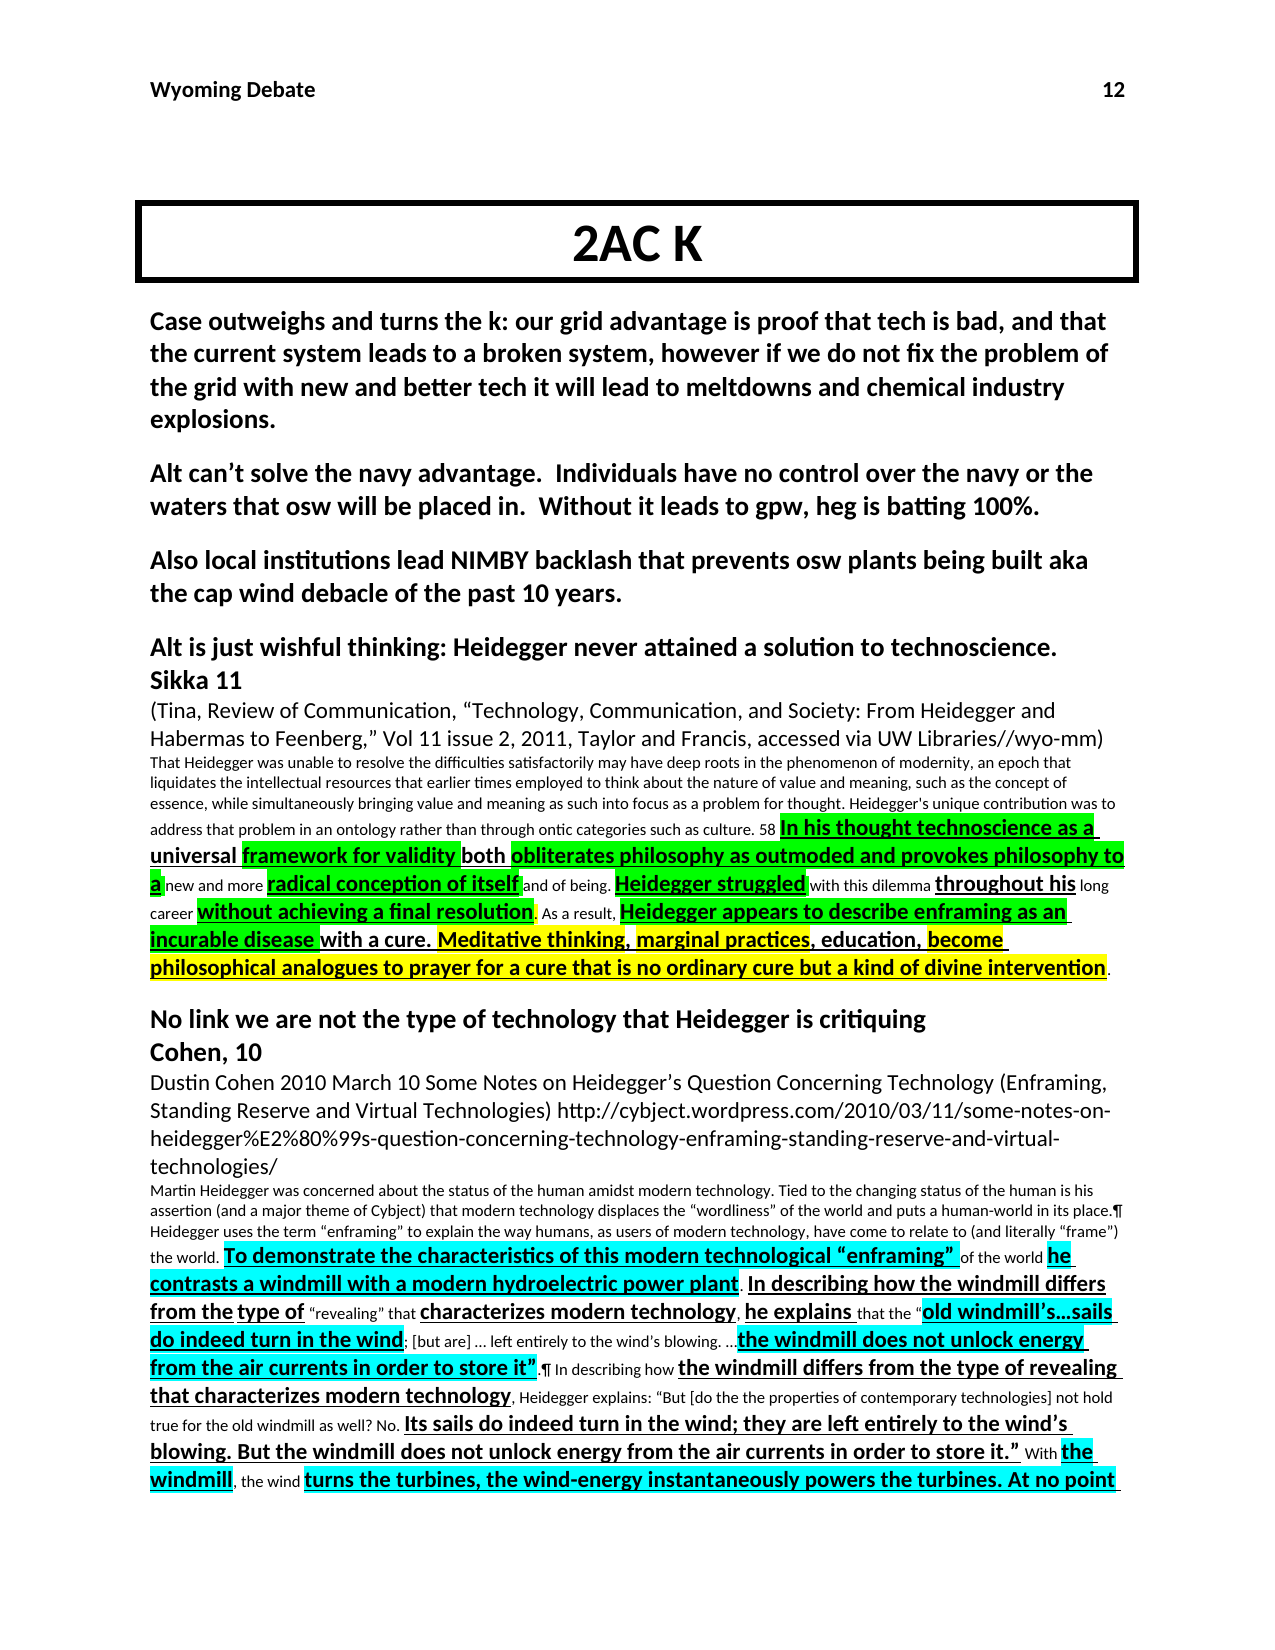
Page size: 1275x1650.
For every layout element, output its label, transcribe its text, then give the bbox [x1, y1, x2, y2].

subtitle 2AC K [142, 206, 1133, 277]
subtitle Case outweighs and turns the k: our grid advantage is proof that tech is bad, and that the current system leads to a broken system, however if we do not fix the problem of the grid with new and better tech it will lead to meltdowns and chemical industry explosions. [150, 304, 1125, 436]
subtitle Alt can’t solve the navy advantage. Individuals have no control over the navy or the waters that osw will be placed in. Without it leads to gpw, heg is batting 100%. [150, 457, 1125, 523]
subtitle Alt is just wishful thinking: Heidegger never attained a solution to technoscience. [150, 630, 1125, 663]
text That Heidegger was unable to resolve the difficulties satisfactorily may have deep roots in the phenomenon of modernity, an epoch that liquidates the intellectual resources that earlier times employed to think about the nature of value and meaning, such as the concept of essence, while simultaneously bringing value and meaning as such into focus as a problem for thought. Heidegger's unique contribution was to address that problem in an ontology rather than through ontic categories such as culture. 58 In his thought technoscience as a universal framework for validity both obliterates philosophy as outmoded and provokes philosophy to a new and more radical conception of itself and of being. Heidegger struggled with this dilemma throughout his long career without achieving a final resolution. As a result, Heidegger appears to describe enframing as an incurable disease with a cure. Meditative thinking, marginal practices, education, become philosophical analogues to prayer for a cure that is no ordinary cure but a kind of divine intervention. [150, 867, 1125, 981]
subtitle No link we are not the type of technology that Heidegger is critiquing [150, 1002, 1125, 1035]
text (Tina, Review of Communication, “Technology, Communication, and Society: From Heidegger and Habermas to Feenberg,” Vol 11 issue 2, 2011, Taylor and Francis, accessed via UW Libraries//wyo-mm) [150, 696, 1125, 752]
text Cohen, 10 [150, 1035, 1125, 1068]
subtitle Also local institutions lead NIMBY backlash that prevents osw plants being built aka the cap wind debacle of the past 10 years. [150, 543, 1125, 609]
text Dustin Cohen 2010 March 10 Some Notes on Heidegger’s Question Concerning Technology (Enframing, Standing Reserve and Virtual Technologies) http://cybject.wordpress.com/2010/03/11/some-notes-on-heidegger%E2%80%99s-question-concerning-technology-enframing-standing-reserve-and-virtual-technologies/ [150, 1068, 1125, 1180]
text That Heidegger was unable to resolve the difficulties satisfactorily may have deep roots in the phenomenon of modernity, an epoch that liquidates the intellectual resources that earlier times employed to think about the nature of value and meaning, such as the concept of essence, while simultaneously bringing value and meaning as such into focus as a problem for thought. Heidegger's unique contribution was to address that problem in an ontology rather than through ontic categories such as culture. 58 In his thought technoscience as a universal framework for validity both obliterates philosophy as outmoded and provokes philosophy to a new and more radical conception of itself and of being. Heidegger struggled with this dilemma throughout his long career without achieving a final resolution. As a result, Heidegger appears to describe enframing as an incurable disease with a cure. Meditative thinking, marginal practices, education, become philosophical analogues to prayer for a cure that is no ordinary cure but a kind of divine intervention. [150, 752, 1125, 866]
text Sikka 11 [150, 663, 1125, 696]
